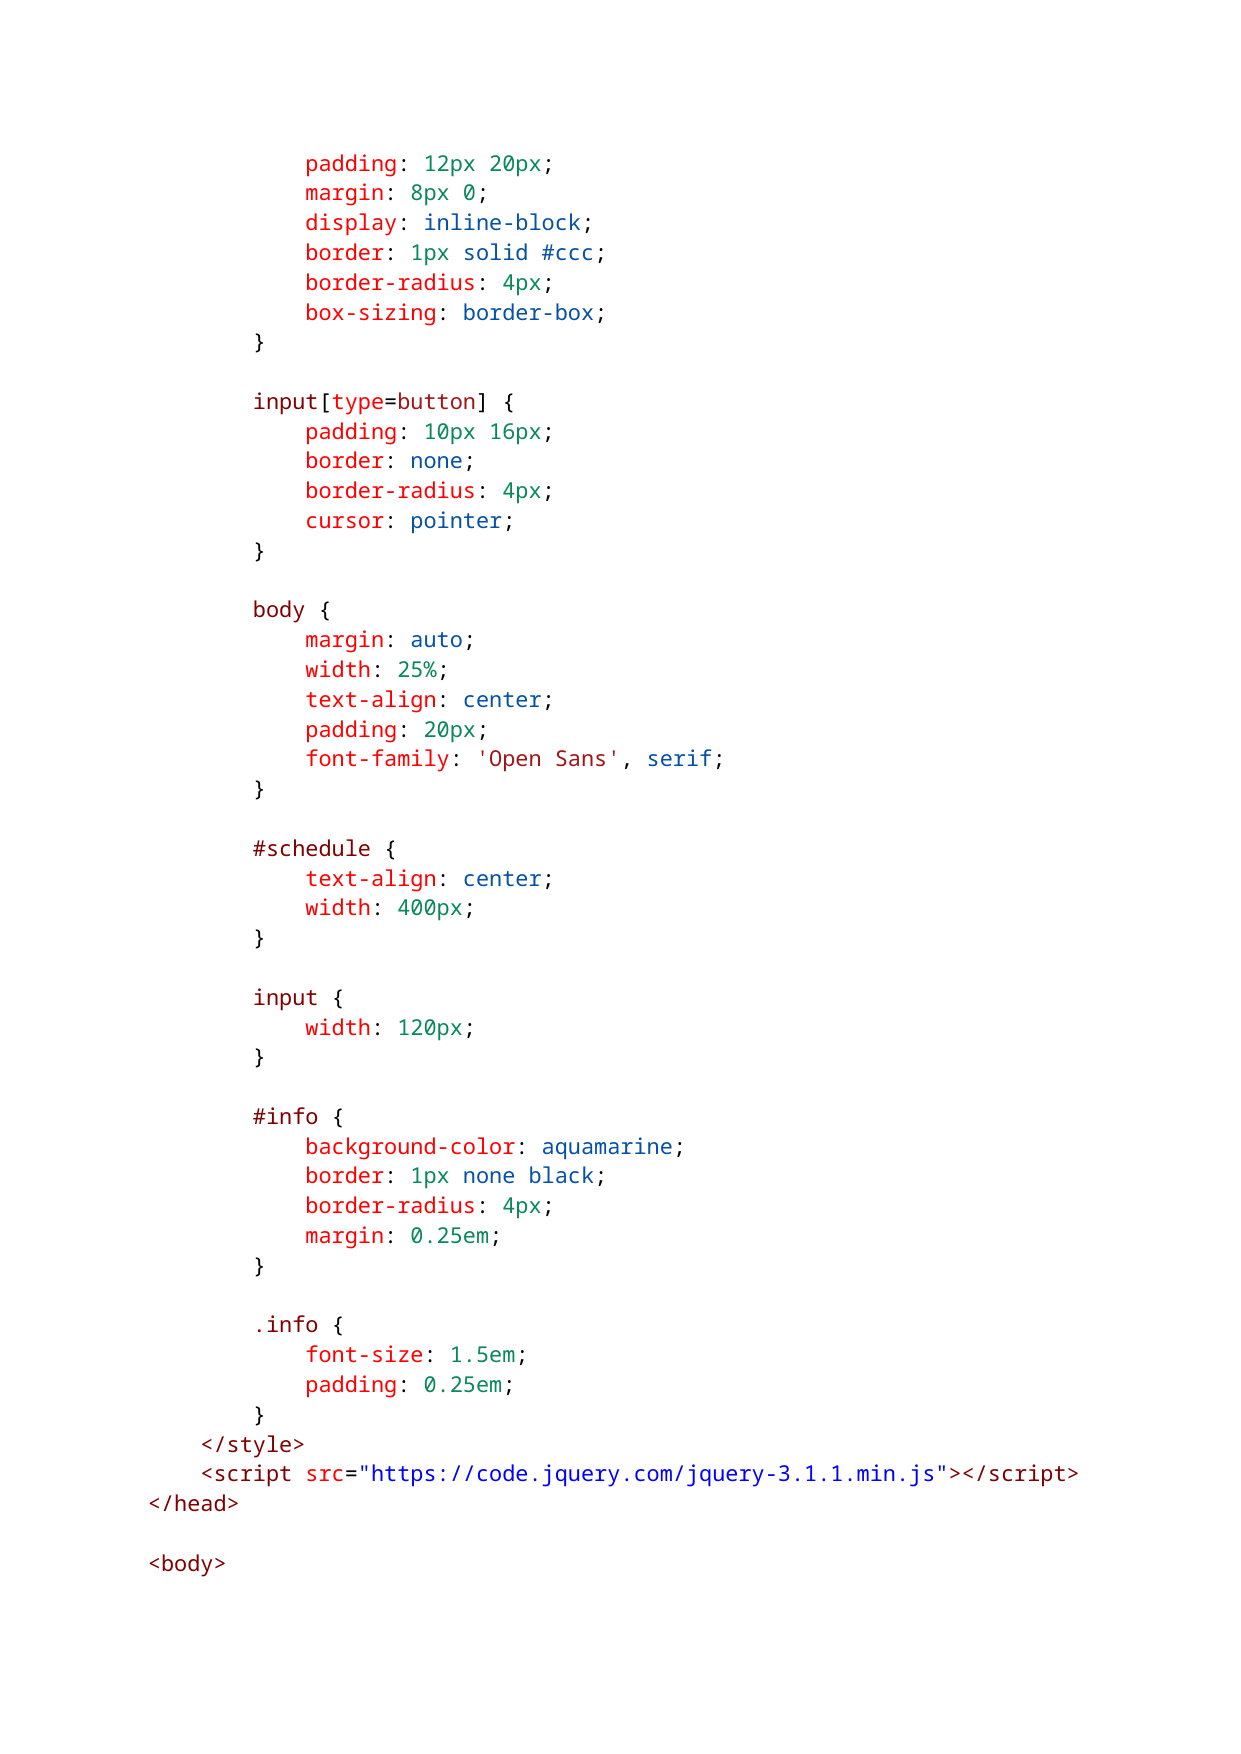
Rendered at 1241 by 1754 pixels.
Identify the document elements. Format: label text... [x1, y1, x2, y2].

text width: 400px; [148, 892, 1093, 922]
text padding: 10px 16px; [148, 416, 1093, 446]
text text-align: center; [148, 684, 1093, 714]
text border-radius: 4px; [148, 267, 1093, 297]
text input { [148, 982, 1093, 1012]
text border: 1px none black; [148, 1161, 1093, 1190]
text } [148, 1250, 1093, 1280]
text margin: auto; [148, 624, 1093, 654]
text width: 25%; [148, 654, 1093, 684]
text </style> [148, 1429, 1093, 1458]
text margin: 0.25em; [148, 1220, 1093, 1250]
text text-align: center; [148, 863, 1093, 892]
text input[type=button] { [148, 386, 1093, 416]
text } [148, 535, 1093, 565]
text } [148, 773, 1093, 803]
text background-color: aquamarine; [148, 1131, 1093, 1161]
text margin: 8px 0; [148, 177, 1093, 207]
text font-size: 1.5em; [148, 1339, 1093, 1369]
text #info { [148, 1101, 1093, 1131]
text box-sizing: border-box; [148, 297, 1093, 326]
text } [148, 922, 1093, 952]
text border-radius: 4px; [148, 1190, 1093, 1220]
text </head> [148, 1488, 1093, 1518]
text font-family: 'Open Sans', serif; [148, 743, 1093, 773]
text padding: 0.25em; [148, 1369, 1093, 1399]
text } [148, 1041, 1093, 1071]
text width: 120px; [148, 1012, 1093, 1041]
text <script src="https://code.jquery.com/jquery-3.1.1.min.js"></script> [148, 1458, 1093, 1488]
text } [148, 1399, 1093, 1429]
text <body> [148, 1548, 1093, 1578]
text body { [148, 594, 1093, 624]
text cursor: pointer; [148, 505, 1093, 535]
text #schedule { [148, 833, 1093, 863]
text border: 1px solid #ccc; [148, 237, 1093, 267]
text } [148, 326, 1093, 356]
text border-radius: 4px; [148, 475, 1093, 505]
text border: none; [148, 446, 1093, 475]
text display: inline-block; [148, 207, 1093, 237]
text padding: 12px 20px; [148, 148, 1093, 177]
text padding: 20px; [148, 714, 1093, 743]
text .info { [148, 1309, 1093, 1339]
